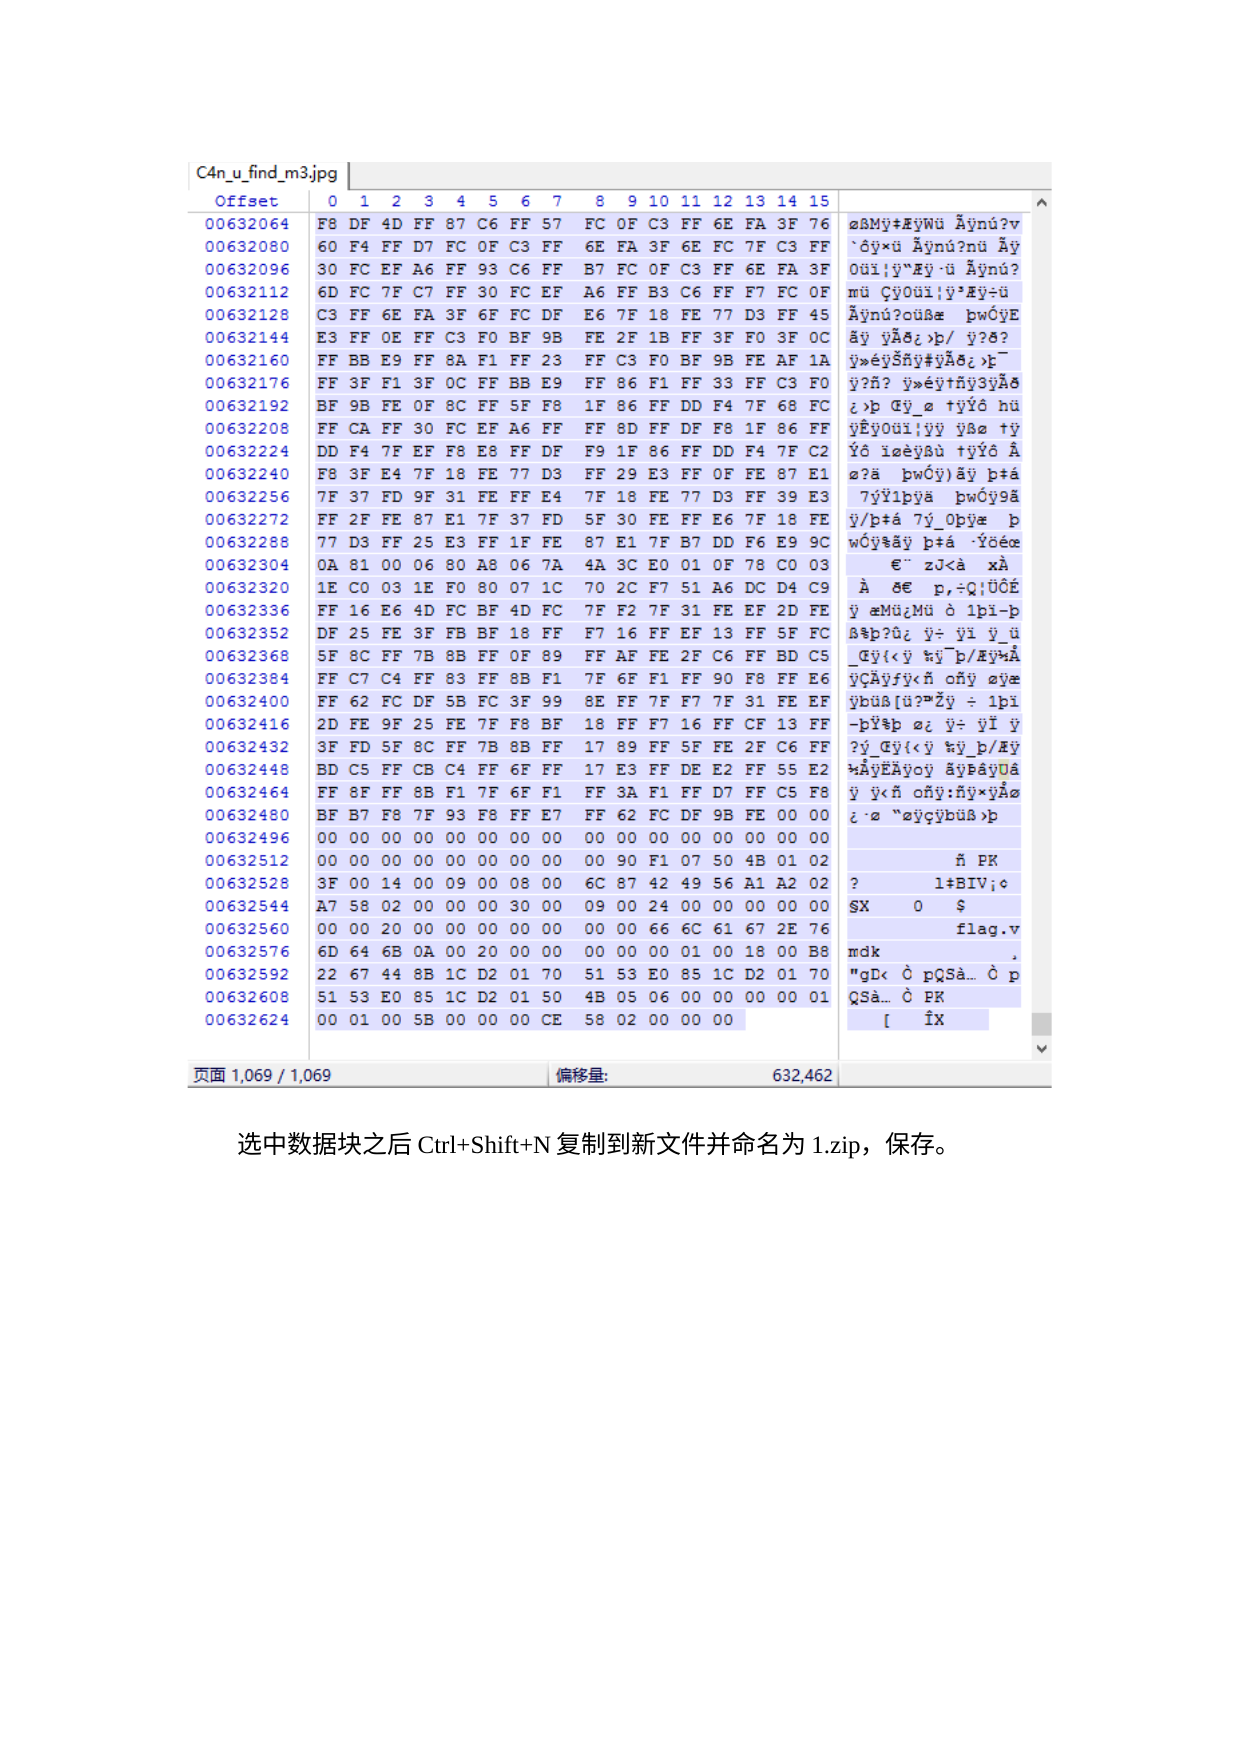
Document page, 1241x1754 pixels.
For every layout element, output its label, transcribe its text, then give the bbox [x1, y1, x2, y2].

picture [187, 162, 1052, 1088]
text 选中数据块之后Ctrl+Shift+N复制到新文件并命名为1.zip，保存。 [187, 1110, 1053, 1175]
